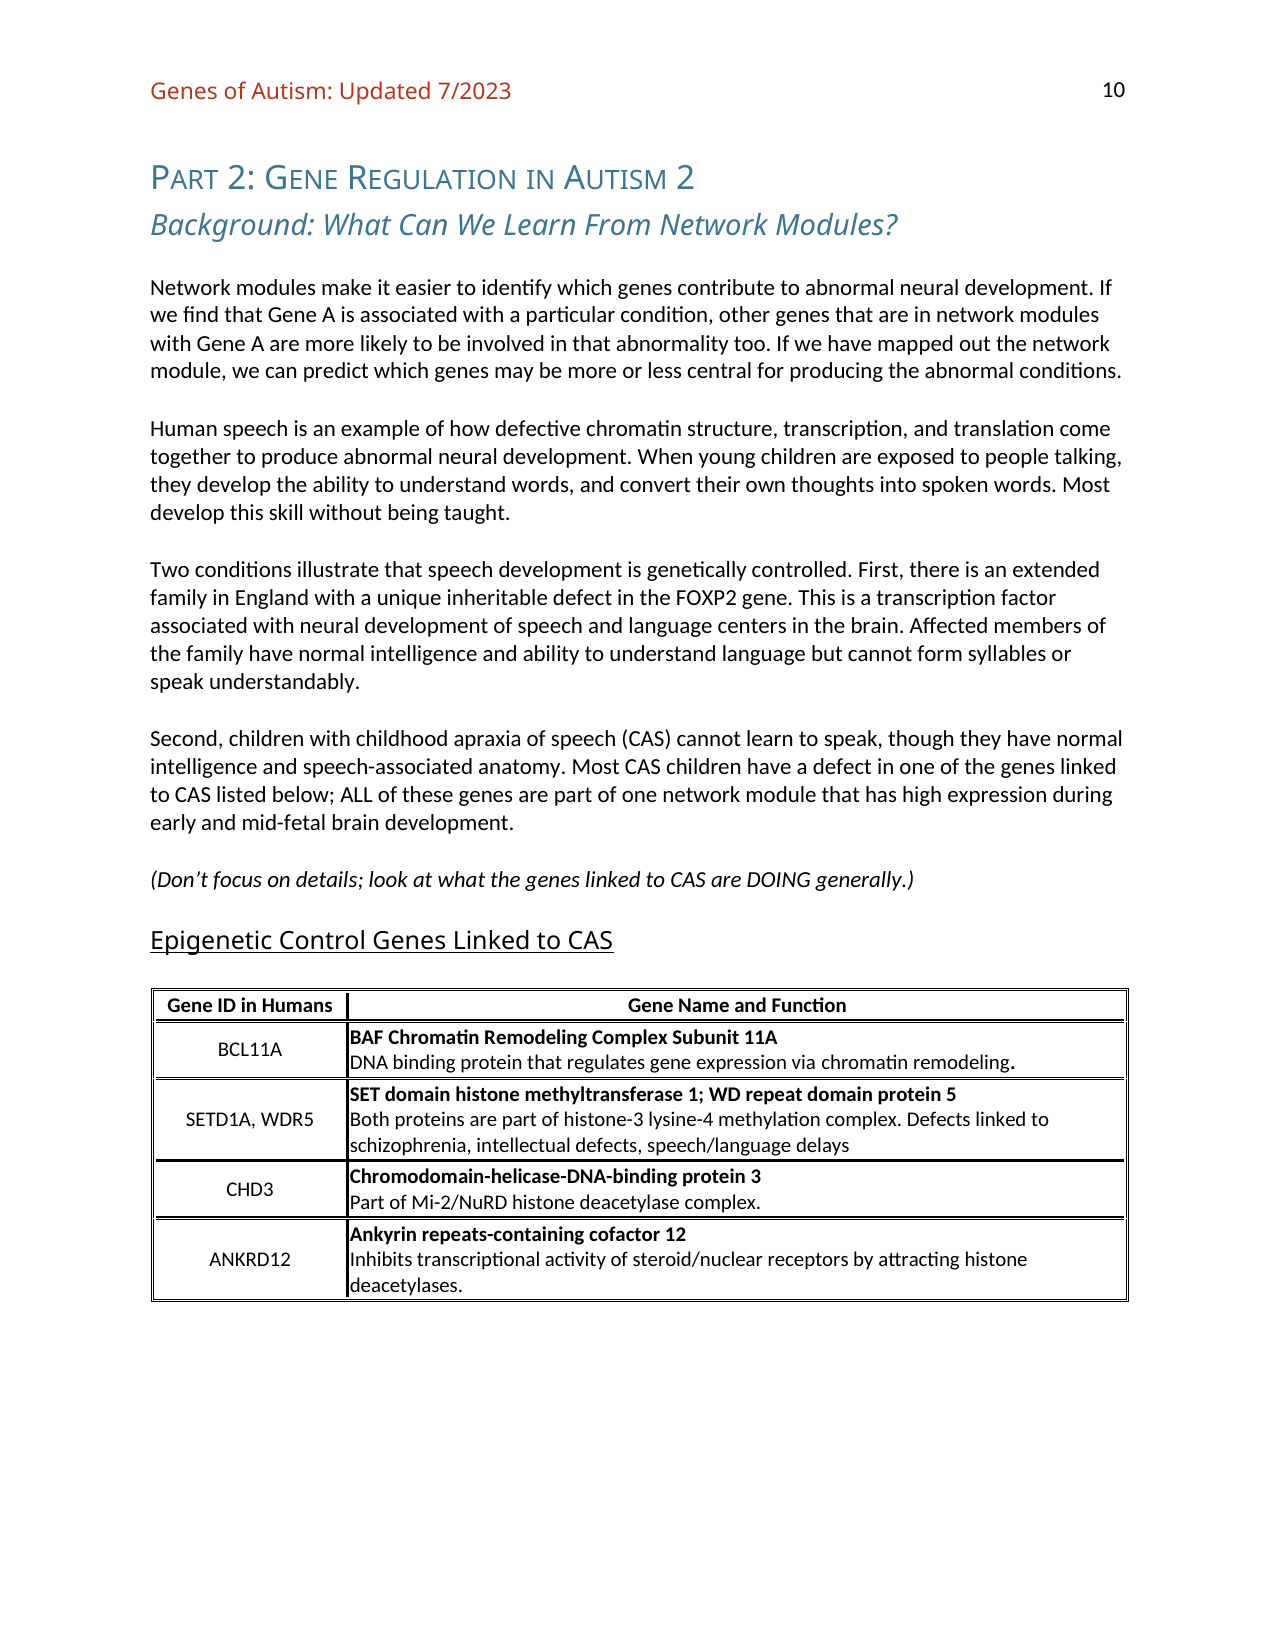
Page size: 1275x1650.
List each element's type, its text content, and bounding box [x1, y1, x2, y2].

table_cell SETD1A, WDR5 [154, 1076, 346, 1159]
table_cell SET domain histone methyltransferase 1; WD repeat domain protein 5 Both proteins are part of histone-3 lysine-4 methylation complex. Defects linked to schizophrenia, intellectual defects, speech/language delays [349, 1076, 1126, 1159]
text Second, children with childhood apraxia of speech (CAS) cannot learn to speak, though they have normal intelligence and speech-associated anatomy. Most CAS children have a defect in one of the genes linked to CAS listed below; ALL of these genes are part of one network module that has high expression during early and mid-fetal brain development. [150, 724, 1125, 836]
table_cell Chromodomain-helicase-DNA-binding protein 3 Part of Mi-2/NuRD histone deacetylase complex. [349, 1159, 1126, 1216]
table_cell BAF Chromatin Remodeling Complex Subunit 11A DNA binding protein that regulates gene expression via chromatin remodeling. [349, 1019, 1126, 1076]
table_cell CHD3 [154, 1159, 346, 1216]
table_header Gene Name and Function [347, 991, 1126, 1019]
table_cell ANKRD12 [154, 1216, 347, 1299]
table_cell Ankyrin repeats-containing cofactor 12 Inhibits transcriptional activity of steroid/nuclear receptors by attracting histone deacetylases. [347, 1216, 1126, 1299]
subtitle Epigenetic Control Genes Linked to CAS [150, 923, 1125, 957]
table_cell BCL11A [154, 1019, 346, 1076]
text Two conditions illustrate that speech development is genetically controlled. First, there is an extended family in England with a unique inheritable defect in the FOXP2 gene. This is a transcription factor associated with neural development of speech and language centers in the brain. Affected members of the family have normal intelligence and ability to understand language but cannot form syllables or speak understandably. [150, 555, 1125, 695]
subtitle Background: What Can We Learn From Network Modules? [150, 204, 1125, 243]
text (Don’t focus on details; look at what the genes linked to CAS are DOING generally.) [150, 866, 1125, 894]
text Part 2: Gene Regulation in Autism 2 [150, 154, 1125, 199]
table_header Gene ID in Humans [154, 991, 347, 1019]
text Human speech is an example of how defective chromatin structure, transcription, and translation come together to produce abnormal neural development. When young children are exposed to people talking, they develop the ability to understand words, and convert their own thoughts into spoken words. Most develop this skill without being taught. [150, 414, 1125, 526]
text Network modules make it easier to identify which genes contribute to abnormal neural development. If we find that Gene A is associated with a particular condition, other genes that are in network modules with Gene A are more likely to be involved in that abnormality too. If we have mapped out the network module, we can predict which genes may be more or less central for producing the abnormal conditions. [150, 273, 1125, 385]
